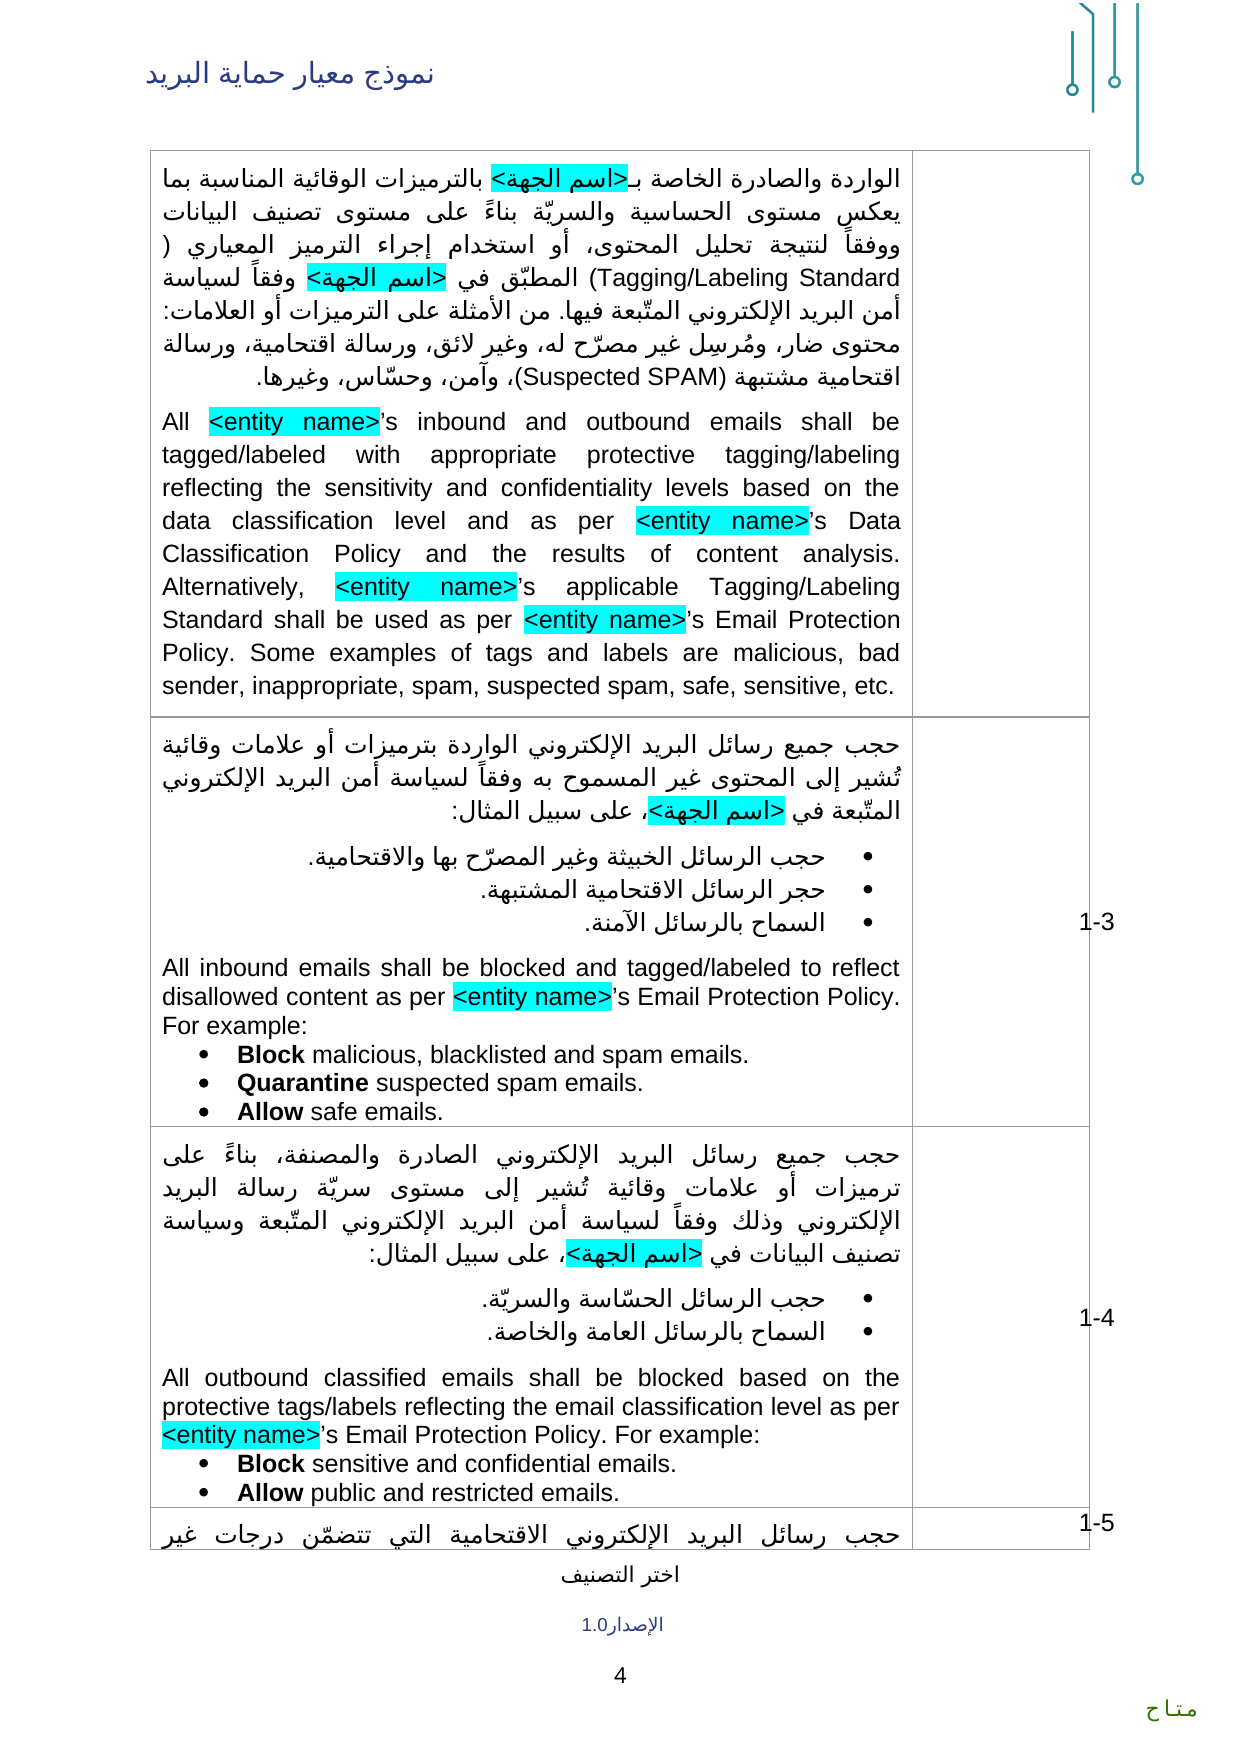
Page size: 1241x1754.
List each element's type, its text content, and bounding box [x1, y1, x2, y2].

table_cell [913, 718, 1089, 1126]
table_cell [151, 151, 912, 716]
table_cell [151, 1508, 912, 1549]
table_cell [913, 1508, 1089, 1549]
table_cell حجب جميع رسائل البريد الإلكتروني الصادرة والمصنفة، بناءً على ترميزات أو علامات وقائية تُشير إلى مستوى سريّة رسالة البريد الإلكتروني وذلك وفقاً لسياسة أمن البريد الإلكتروني المتّبعة وسياسة تصنيف البيانات في <اسم الجهة>، على سبيل المثال: حجب الرسائل الحسّاسة والسريّة. السماح بالرسائل العامة والخاصة. All outbound classified emails shall be blocked based on the protective tags/labels reflecting the email classification level as per <entity name>’s Email Protection Policy. For example: Block sensitive and confidential emails. Allow public and restricted emails. [151, 1127, 912, 1507]
table_cell [913, 1127, 1089, 1507]
table_cell حجب جميع رسائل البريد الإلكتروني الواردة بترميزات أو علامات وقائية تُشير إلى المحتوى غير المسموح به وفقاً لسياسة أمن البريد الإلكتروني المتّبعة في <اسم الجهة>، على سبيل المثال: حجب الرسائل الخبيثة وغير المصرّح بها والاقتحامية. حجر الرسائل الاقتحامية المشتبهة. السماح بالرسائل الآمنة. All inbound emails shall be blocked and tagged/labeled to reflect disallowed content as per <entity name>’s Email Protection Policy. For example: Block malicious, blacklisted and spam emails. Quarantine suspected spam emails. Allow safe emails. [151, 718, 912, 1126]
picture [1042, 3, 1172, 203]
table_cell [913, 151, 1089, 716]
